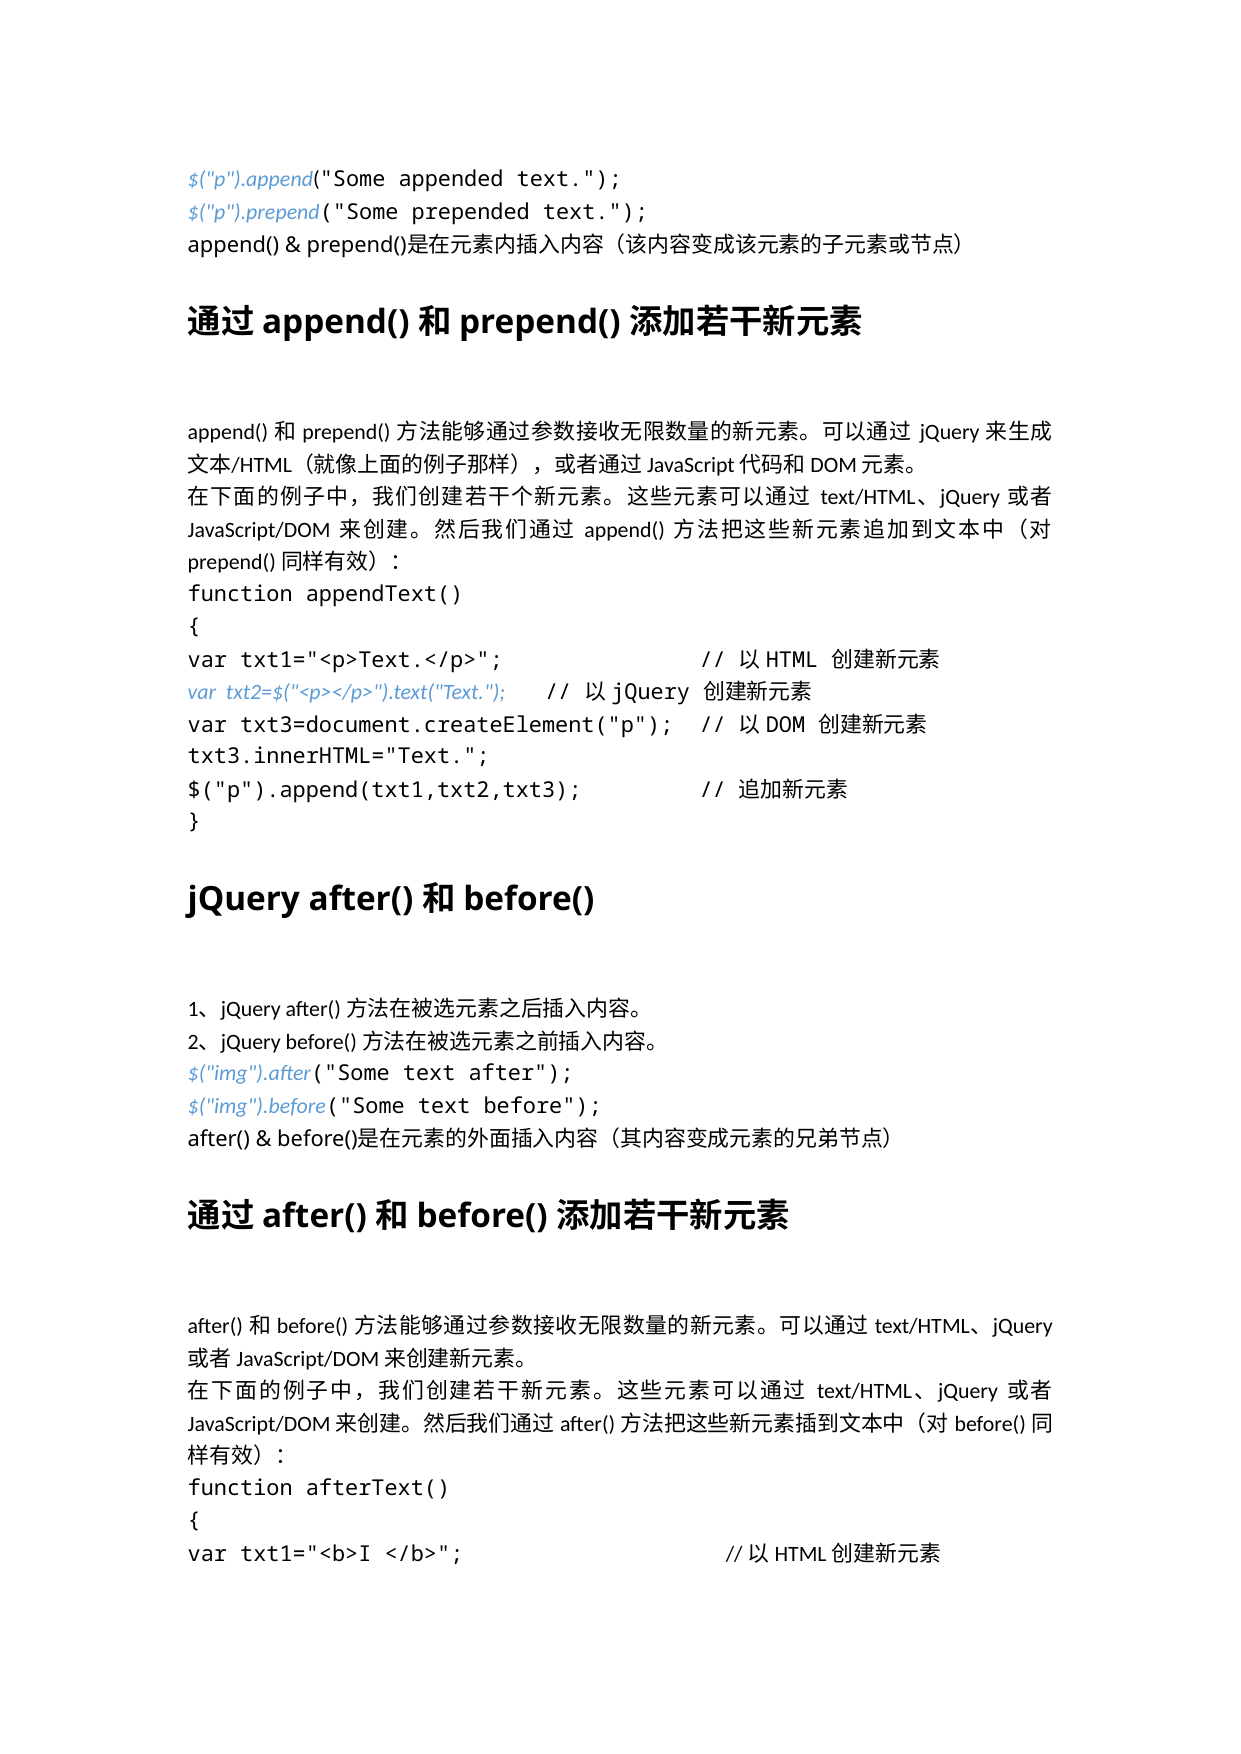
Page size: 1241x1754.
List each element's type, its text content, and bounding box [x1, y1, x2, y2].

text { [187, 1503, 1053, 1535]
subtitle 通过 append() 和 prepend() 添加若干新元素 [187, 287, 1053, 352]
text var txt2=$("<p></p>").text("Text."); // 以 jQuery 创建新元素 [187, 674, 1053, 706]
text } [187, 804, 1053, 836]
text $("img").before("Some text before"); [187, 1088, 1053, 1121]
text var txt3=document.createElement("p"); // 以 DOM 创建新元素 [187, 706, 1053, 739]
text $("p").append(txt1,txt2,txt3); // 追加新元素 [187, 771, 1053, 804]
text after() & before()是在元素的外面插入内容（其内容变成元素的兄弟节点） [187, 1121, 1053, 1153]
text txt3.innerHTML="Text."; [187, 739, 1053, 771]
text { [187, 609, 1053, 641]
text 在下面的例子中，我们创建若干个新元素。这些元素可以通过 text/HTML、jQuery 或者 JavaScript/DOM 来创建。然后我们通过 append() 方法把这些新元素追加到文本中（对 prepend() 同样有效）： [187, 479, 1053, 576]
text function appendText() [187, 576, 1053, 609]
text append() & prepend()是在元素内插入内容（该内容变成该元素的子元素或节点） [187, 227, 1053, 259]
text after() 和 before() 方法能够通过参数接收无限数量的新元素。可以通过 text/HTML、jQuery 或者 JavaScript/DOM 来创建新元素。 [187, 1308, 1053, 1373]
text $("p").prepend("Some prepended text."); [187, 194, 1053, 227]
text 在下面的例子中，我们创建若干新元素。这些元素可以通过 text/HTML、jQuery 或者 JavaScript/DOM 来创建。然后我们通过 after() 方法把这些新元素插到文本中（对 before() 同样有效）： [187, 1373, 1053, 1470]
subtitle 通过 after() 和 before() 添加若干新元素 [187, 1181, 1053, 1246]
text append() 和 prepend() 方法能够通过参数接收无限数量的新元素。可以通过 jQuery 来生成文本/HTML（就像上面的例子那样），或者通过 JavaScript 代码和 DOM 元素。 [187, 414, 1053, 479]
text $("img").after("Some text after"); [187, 1056, 1053, 1088]
text var txt1="<b>I </b>"; // 以 HTML 创建新元素 [187, 1535, 1053, 1568]
text 2、jQuery before() 方法在被选元素之前插入内容。 [187, 1023, 1053, 1056]
text $("p").append("Some appended text."); [187, 162, 1053, 194]
text function afterText() [187, 1470, 1053, 1503]
subtitle jQuery after() 和 before() [187, 863, 1053, 928]
text var txt1="<p>Text.</p>"; // 以 HTML 创建新元素 [187, 641, 1053, 674]
text 1、jQuery after() 方法在被选元素之后插入内容。 [187, 991, 1053, 1023]
